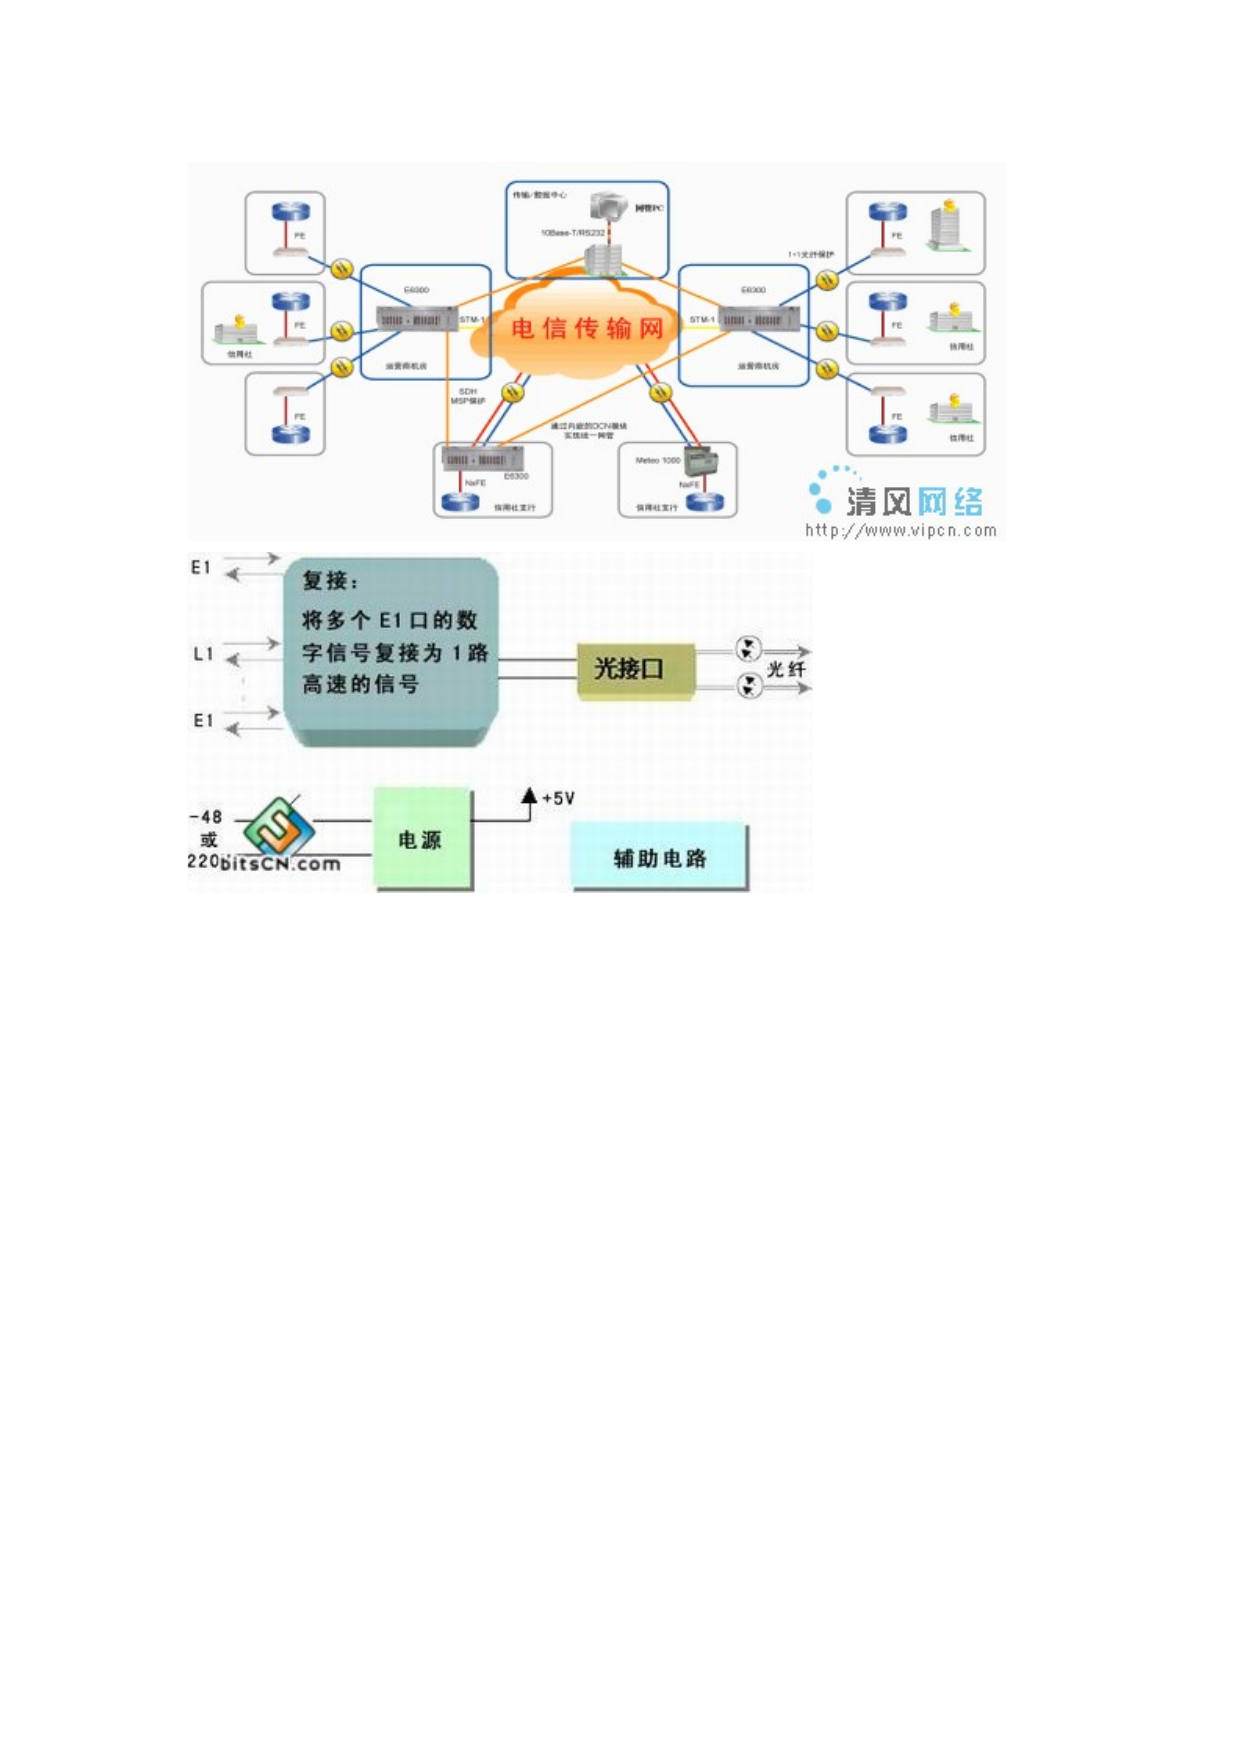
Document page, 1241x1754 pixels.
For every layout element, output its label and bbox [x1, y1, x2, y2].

picture [187, 162, 1007, 541]
picture [187, 552, 813, 893]
